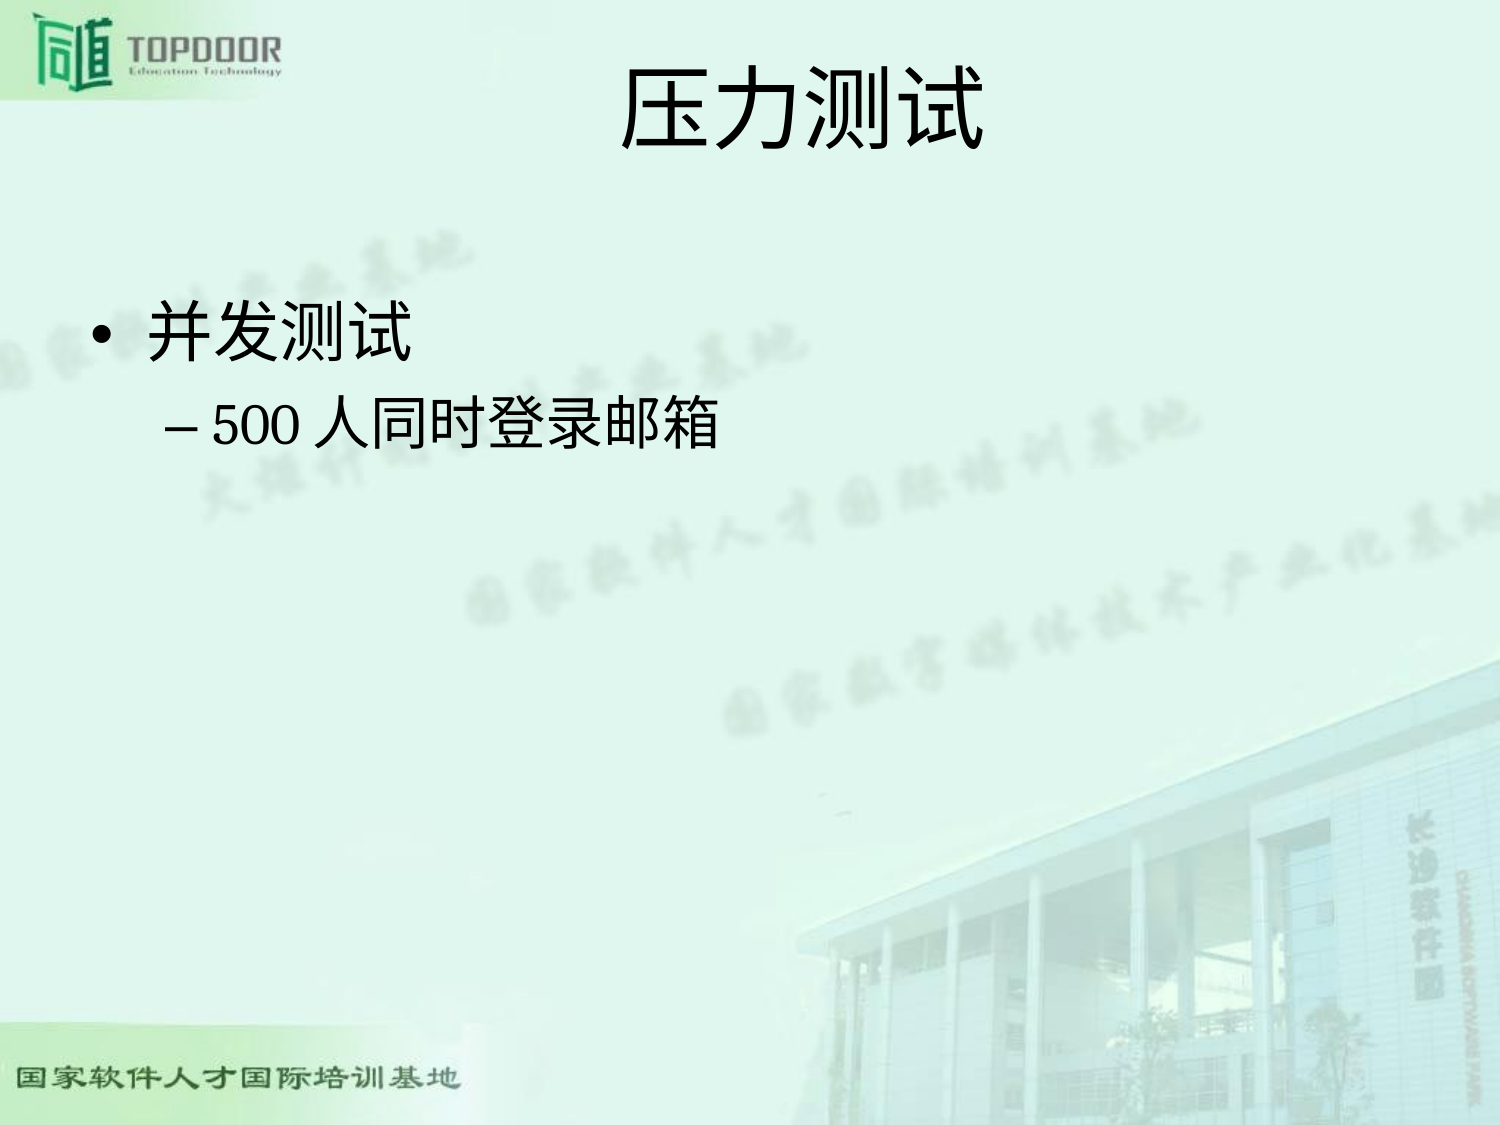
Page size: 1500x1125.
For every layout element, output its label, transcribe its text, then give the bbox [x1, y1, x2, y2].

subtitle 压力测试 [234, 52, 1371, 166]
list 并发测试 [90, 279, 1444, 375]
list 500人同时登录邮箱 [165, 377, 1444, 461]
picture [0, 0, 1500, 1125]
